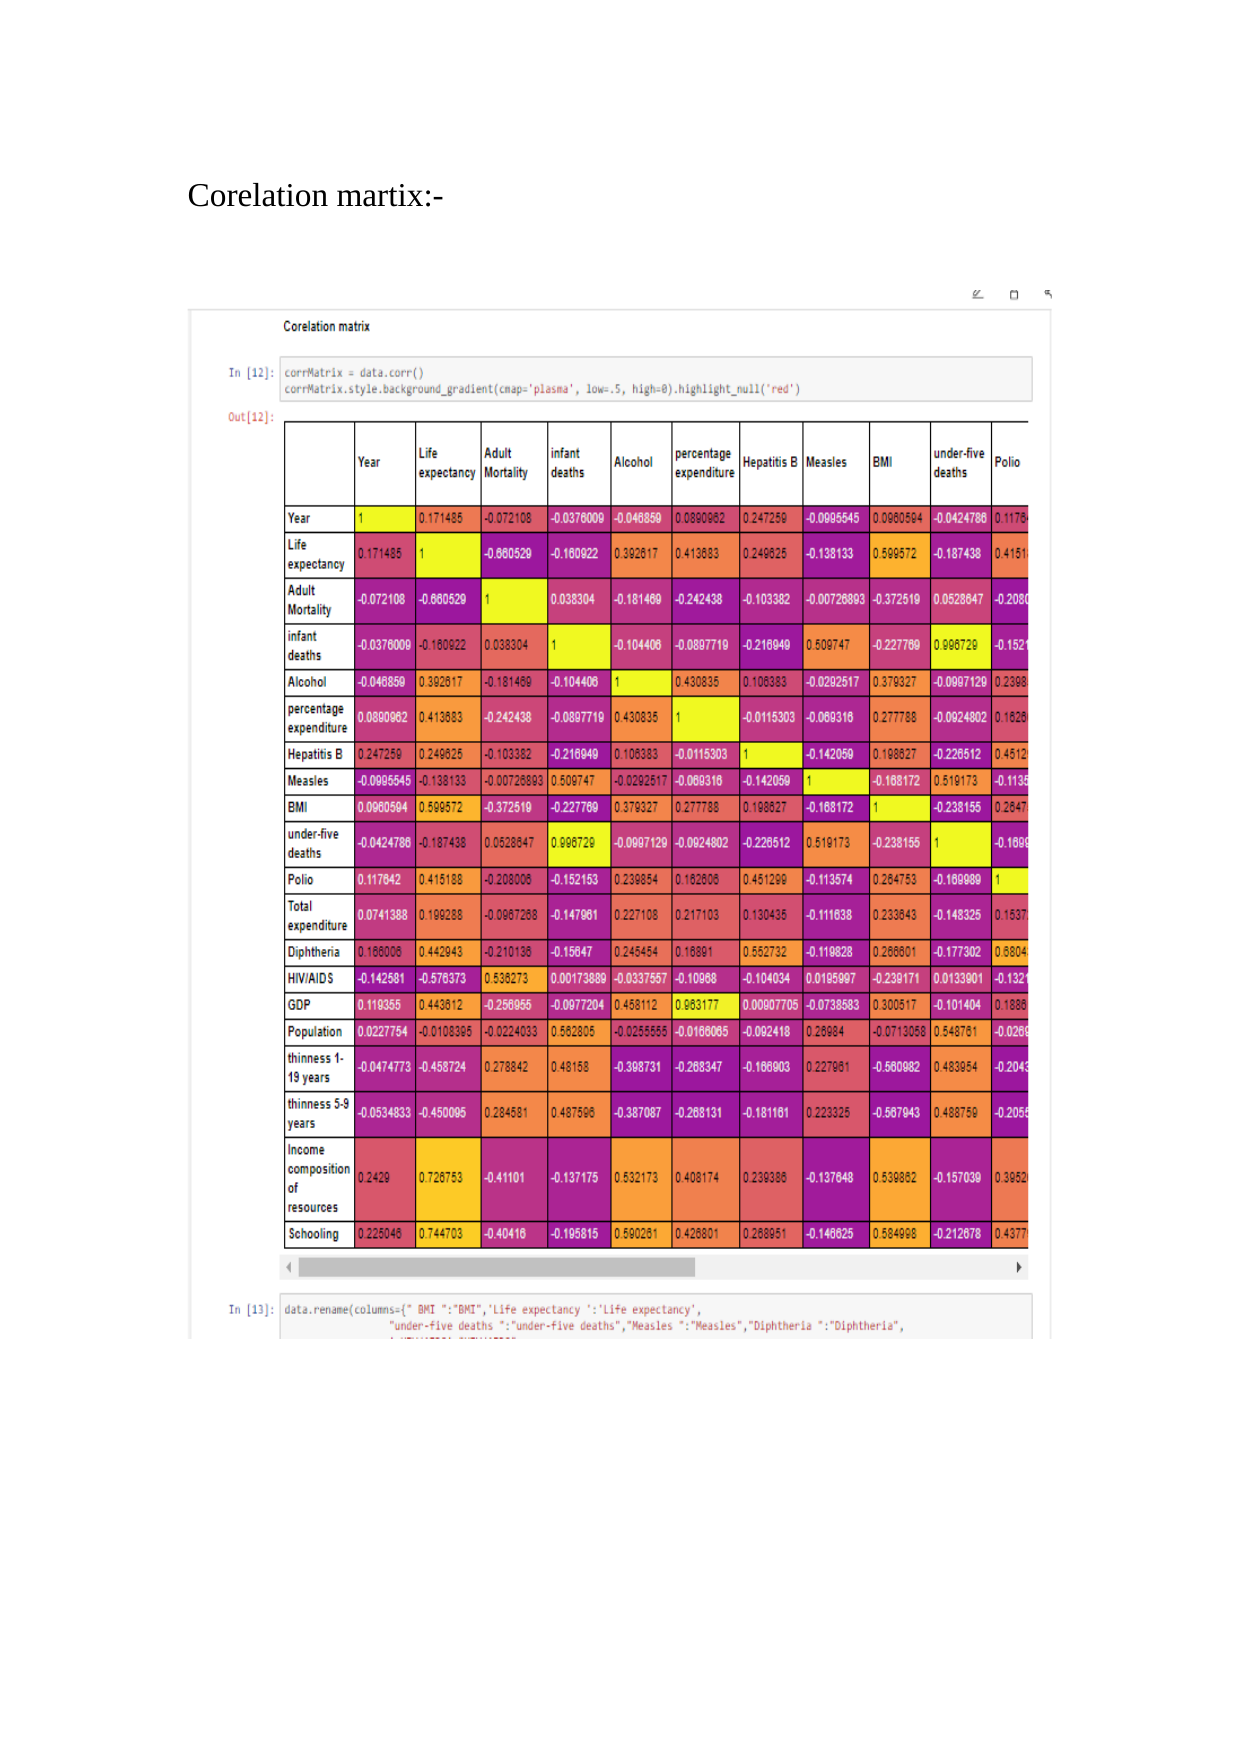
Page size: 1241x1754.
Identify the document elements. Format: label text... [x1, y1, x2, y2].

text Corelation martix:- [187, 175, 1053, 214]
picture [187, 290, 1052, 1339]
